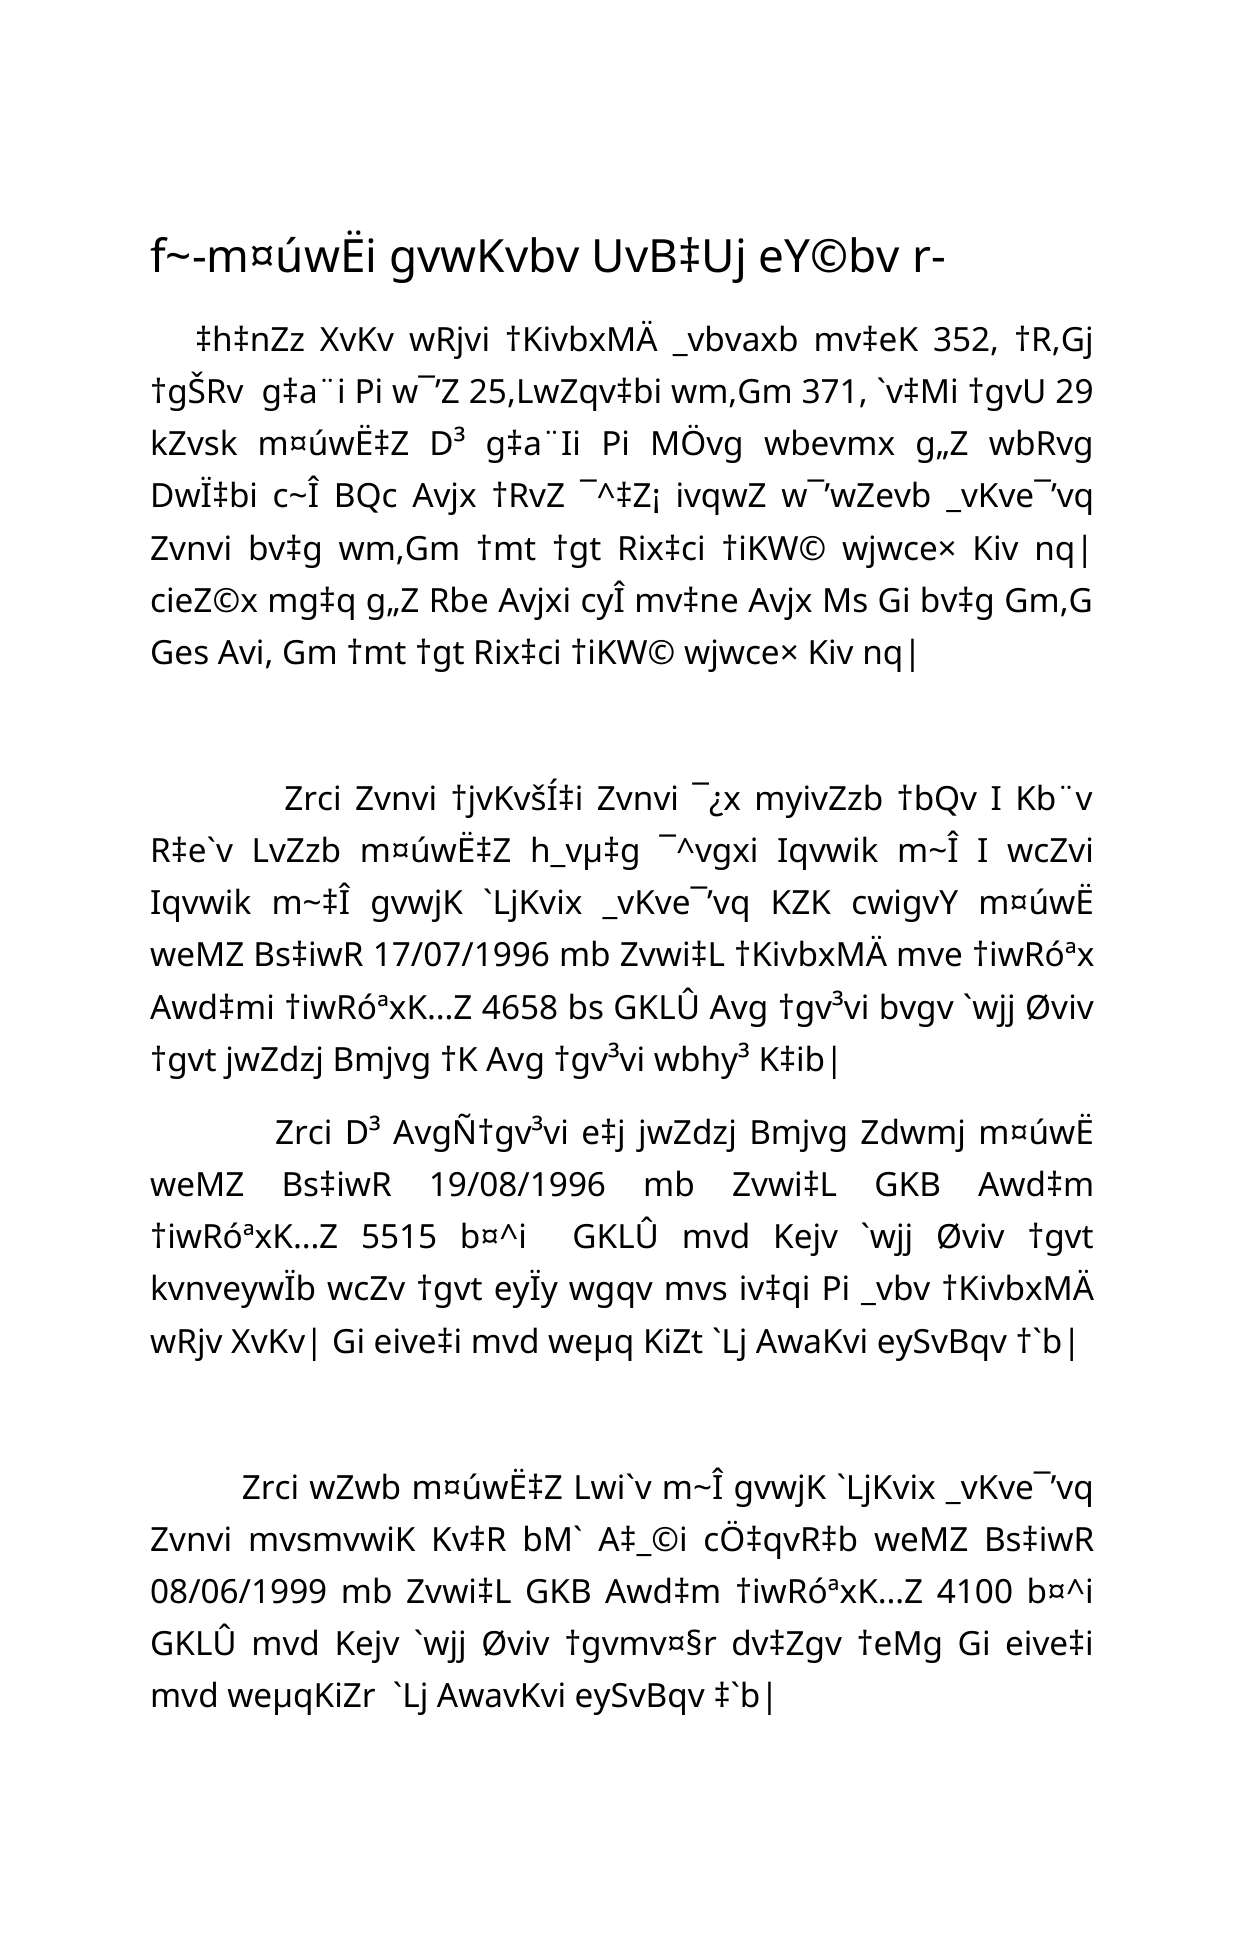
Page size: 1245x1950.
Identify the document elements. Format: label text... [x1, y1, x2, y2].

text ‡h‡nZz XvKv wRjvi †KivbxMÄ _vbvaxb mv‡eK 352, †R,Gj †gŠRv g‡a¨i Pi w¯’Z 25,LwZqv‡bi wm,Gm 371, `v‡Mi †gvU 29 kZvsk m¤úwË‡Z D³ g‡a¨Ii Pi MÖvg wbevmx g„Z wbRvg DwÏ‡bi c~Î BQc Avjx †RvZ ¯^‡Z¡ ivqwZ w¯’wZevb _vKve¯’vq Zvnvi bv‡g wm,Gm †mt †gt Rix‡ci †iKW© wjwce× Kiv nq| cieZ©x mg‡q g„Z Rbe Avjxi cyÎ mv‡ne Avjx Ms Gi bv‡g Gm,G Ges Avi, Gm †mt †gt Rix‡ci †iKW© wjwce× Kiv nq| [150, 316, 1095, 674]
text Zrci D³ AvgÑ†gv³vi e‡j jwZdzj Bmjvg Zdwmj m¤úwË weMZ Bs‡iwR 19/08/1996 mb Zvwi‡L GKB Awd‡m †iwRóªxK…Z 5515 b¤^i GKLÛ mvd Kejv `wjj Øviv †gvt kvnveywÏb wcZv †gvt eyÏy wgqv mvs iv‡qi Pi _vbv †KivbxMÄ wRjv XvKv| Gi eive‡i mvd weµq KiZt `Lj AwaKvi eySvBqv †`b| [150, 1109, 1095, 1363]
text Zrci wZwb m¤úwË‡Z Lwi`v m~Î gvwjK `LjKvix _vKve¯’vq Zvnvi mvsmvwiK Kv‡R bM` A‡_©i cÖ‡qvR‡b weMZ Bs‡iwR 08/06/1999 mb Zvwi‡L GKB Awd‡m †iwRóªxK…Z 4100 b¤^i GKLÛ mvd Kejv `wjj Øviv †gvmv¤§r dv‡Zgv †eMg Gi eive‡i mvd weµqKiZr `Lj AwavKvi eySvBqv ‡`b| [150, 1463, 1095, 1718]
text f~-m¤úwËi gvwKvbv UvB‡Uj eY©bv r- [150, 223, 1095, 285]
text Zrci Zvnvi †jvKvšÍ‡i Zvnvi ¯¿x myivZzb †bQv I Kb¨v R‡e`v LvZzb m¤úwË‡Z h_vµ‡g ¯^vgxi Iqvwik m~Î I wcZvi Iqvwik m~‡Î gvwjK `LjKvix _vKve¯’vq KZK cwigvY m¤úwË weMZ Bs‡iwR 17/07/1996 mb Zvwi‡L †KivbxMÄ mve †iwRóªx Awd‡mi †iwRóªxK…Z 4658 bs GKLÛ Avg †gv³vi bvgv `wjj Øviv †gvt jwZdzj Bmjvg †K Avg †gv³vi wbhy³ K‡ib| [150, 775, 1095, 1081]
